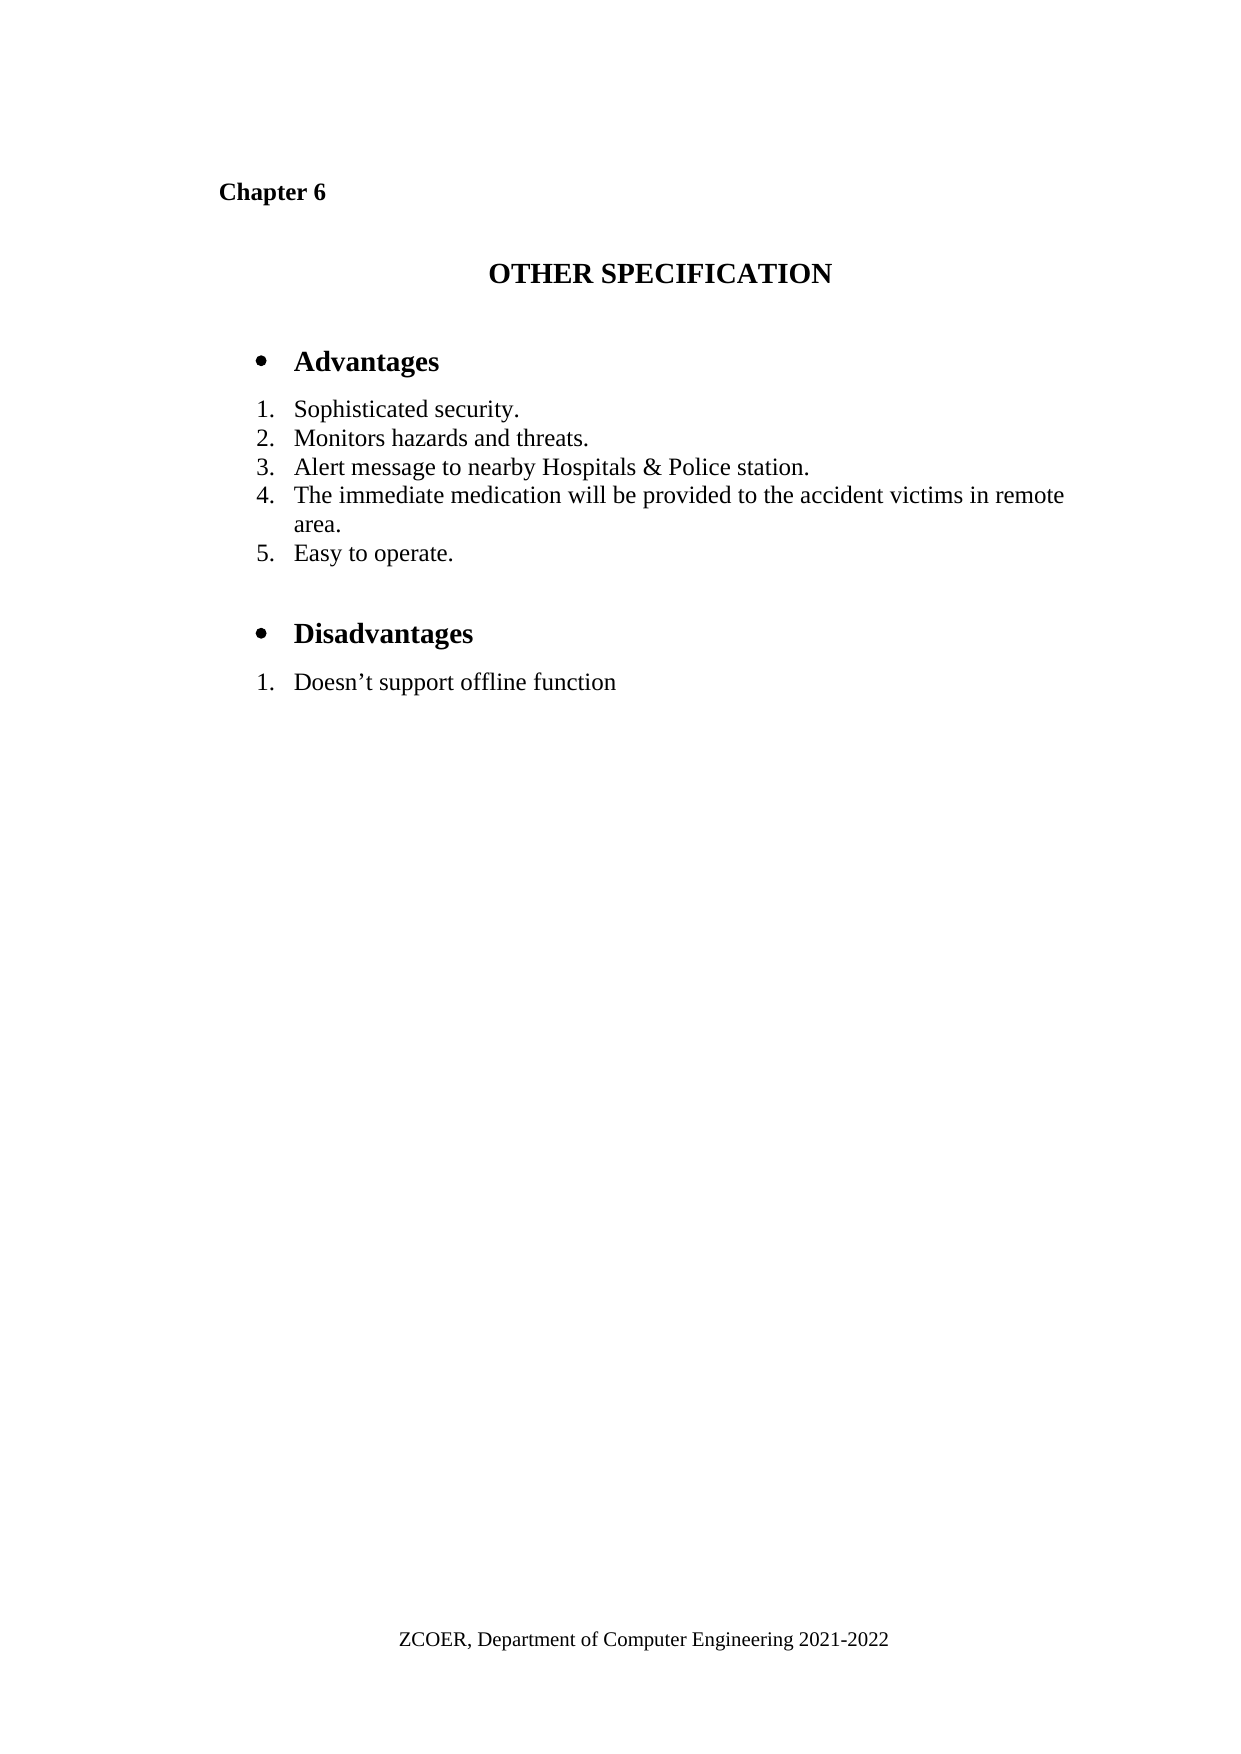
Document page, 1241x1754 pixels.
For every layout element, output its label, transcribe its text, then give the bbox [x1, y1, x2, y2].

list Easy to operate. [256, 538, 1102, 567]
list The immediate medication will be provided to the accident victims in remote area. [256, 480, 1102, 538]
list Monitors hazards and threats. [256, 423, 1102, 452]
text Chapter 6 [218, 177, 1102, 206]
text OTHER SPECIFICATION [218, 256, 1102, 289]
list Sophisticated security. [256, 394, 1102, 423]
list Disadvantages [256, 616, 1102, 650]
list Alert message to nearby Hospitals & Police station. [256, 452, 1102, 480]
list Doesn’t support offline function [256, 667, 1102, 695]
list Advantages [256, 344, 1102, 377]
